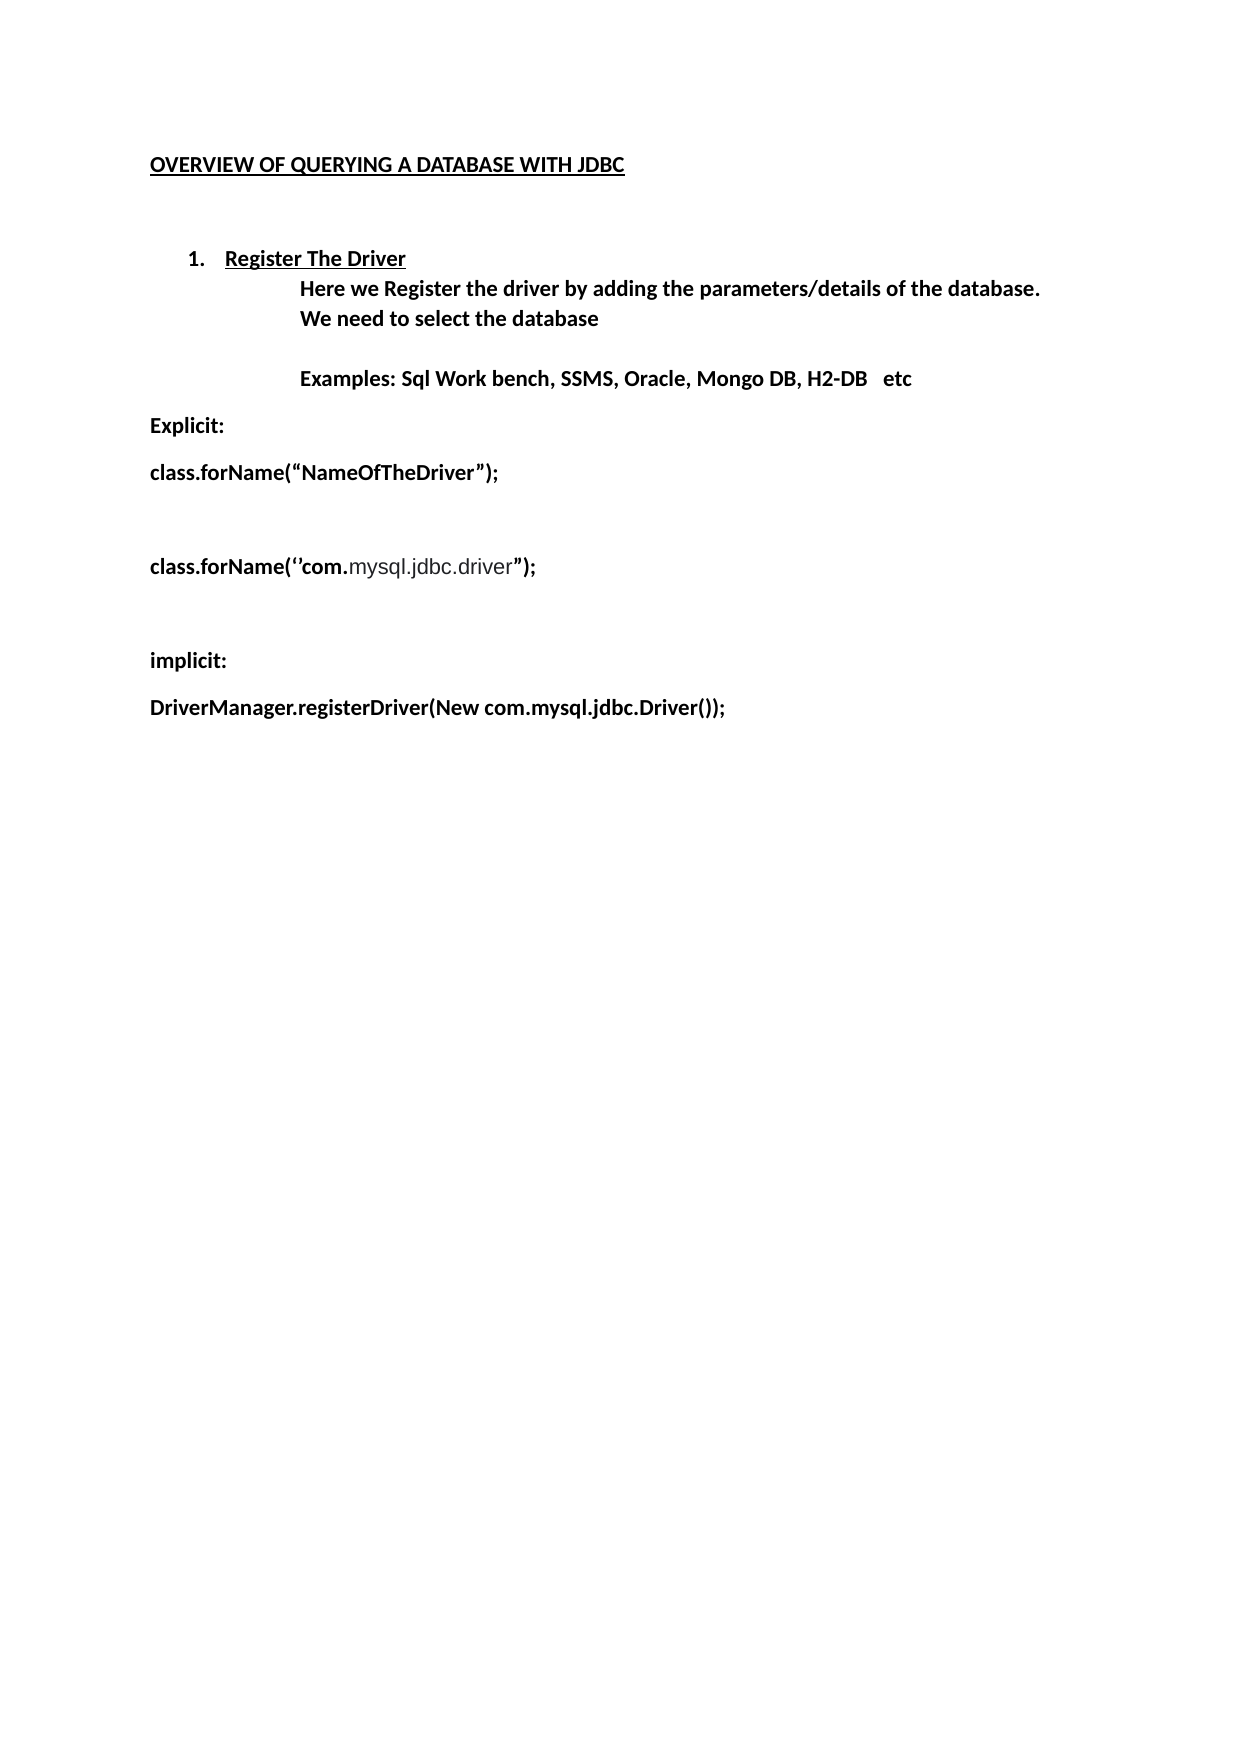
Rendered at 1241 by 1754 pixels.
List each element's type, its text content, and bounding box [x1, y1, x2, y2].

text DriverManager.registerDriver(New com.mysql.jdbc.Driver()); [150, 693, 1090, 721]
text class.forName(‘’com.mysql.jdbc.driver”); [150, 552, 1090, 580]
text Explicit: [150, 411, 1090, 439]
list Here we Register the driver by adding the parameters/details of the database. [300, 274, 1090, 302]
list We need to select the database [300, 304, 1090, 332]
text OVERVIEW OF QUERYING A DATABASE WITH JDBC [150, 150, 1090, 178]
list Register The Driver [187, 244, 1090, 272]
list Examples: Sql Work bench, SSMS, Oracle, Mongo DB, H2-DB etc [300, 364, 1090, 393]
text implicit: [150, 646, 1090, 674]
text class.forName(“NameOfTheDriver”); [150, 458, 1090, 486]
